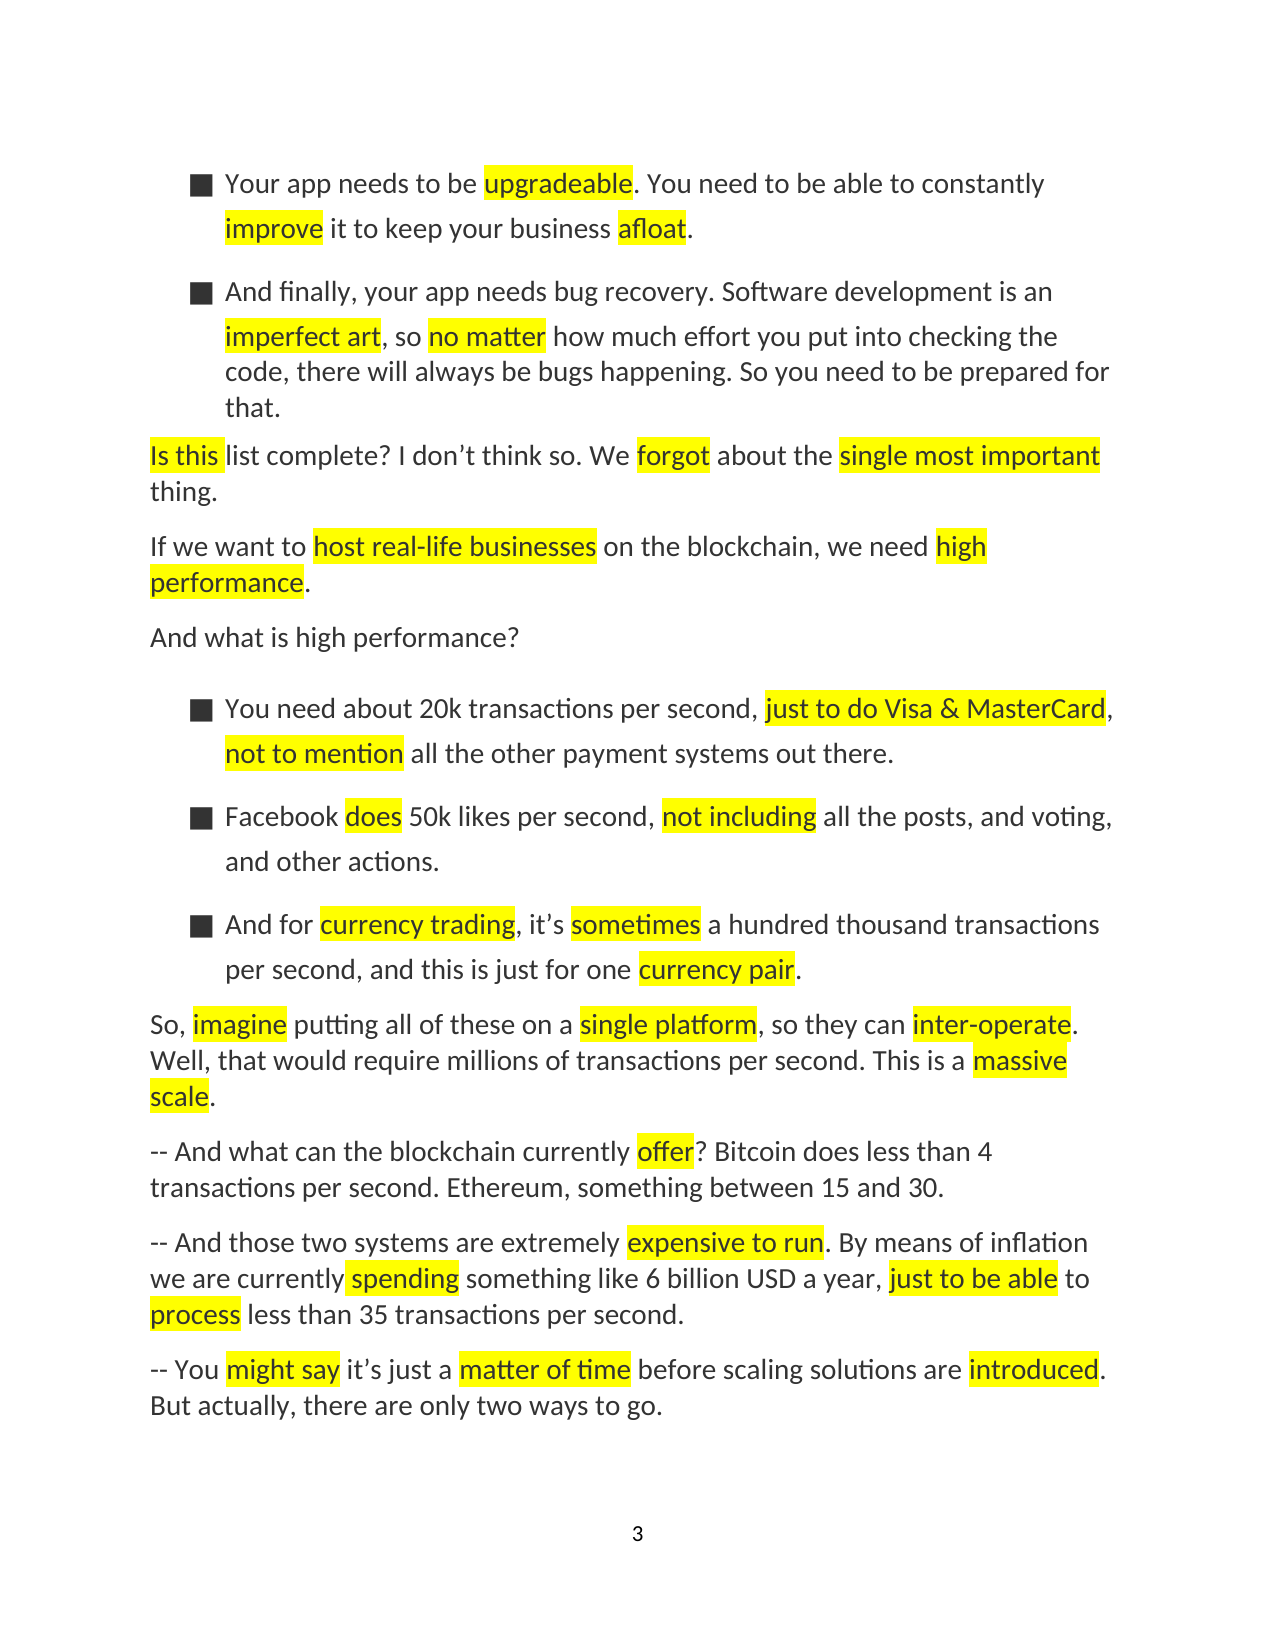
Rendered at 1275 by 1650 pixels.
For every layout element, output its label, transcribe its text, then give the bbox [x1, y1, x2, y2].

list And finally, your app needs bug recovery. Software development is an imperfect art, so no matter how much effort you put into checking the code, there will always be bugs happening. So you need to be prepared for that. [187, 258, 1125, 424]
list And for currency trading, it’s sometimes a hundred thousand transactions per second, and this is just for one currency pair. [187, 891, 1125, 986]
text -- And what can the blockchain currently offer? Bitcoin does less than 4 transactions per second. Ethereum, something between 15 and 30. [150, 1133, 1125, 1204]
text -- And those two systems are extremely expensive to run. By means of inflation we are currently spending something like 6 billion USD a year, just to be able to process less than 35 transactions per second. [150, 1224, 1125, 1331]
list Facebook does 50k likes per second, not including all the posts, and voting, and other actions. [187, 783, 1125, 878]
list Your app needs to be upgradeable. You need to be able to constantly improve it to keep your business afloat. [187, 150, 1125, 245]
text So, imagine putting all of these on a single platform, so they can inter-operate. Well, that would require millions of transactions per second. This is a massive scale. [150, 1006, 1125, 1113]
list You need about 20k transactions per second, just to do Visa & MasterCard, not to mention all the other payment systems out there. [187, 675, 1125, 771]
text -- You might say it’s just a matter of time before scaling solutions are introduced. But actually, there are only two ways to go. [150, 1351, 1125, 1423]
text If we want to host real-life businesses on the blockchain, we need high performance. [150, 528, 1125, 599]
text Is this list complete? I don’t think so. We forgot about the single most important thing. [150, 437, 1125, 508]
text And what is high performance? [150, 619, 1125, 655]
